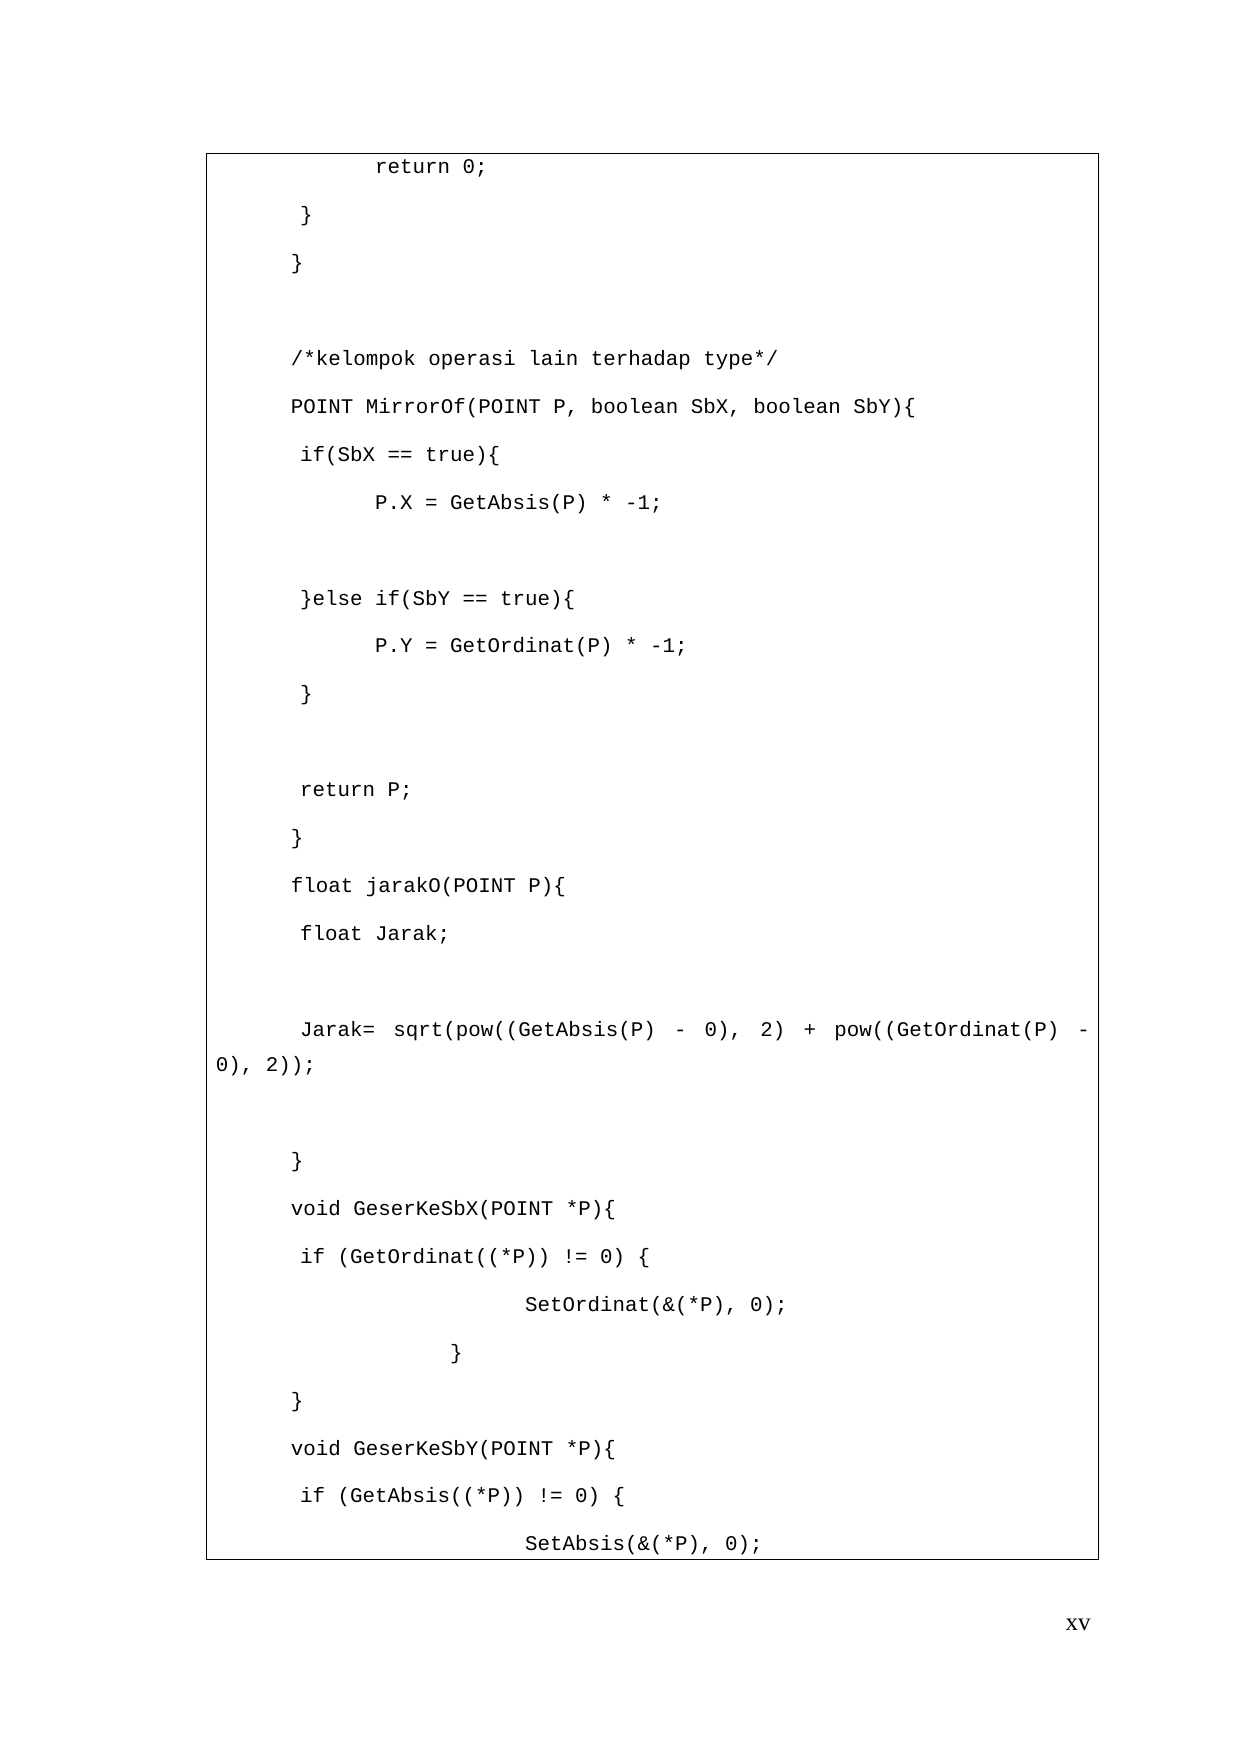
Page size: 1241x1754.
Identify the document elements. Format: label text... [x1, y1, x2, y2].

text } [207, 1386, 1098, 1413]
text } [207, 824, 1098, 851]
text /*kelompok operasi lain terhadap type*/ [207, 345, 1098, 372]
text SetOrdinat(&(*P), 0); [207, 1291, 1098, 1317]
text POINT MirrorOf(POINT P, boolean SbX, boolean SbY){ [207, 393, 1098, 419]
text if (GetAbsis((*P)) != 0) { [207, 1482, 1098, 1509]
text float Jarak; [207, 920, 1098, 947]
text } [207, 1338, 1098, 1365]
text if (GetOrdinat((*P)) != 0) { [207, 1243, 1098, 1269]
text void GeserKeSbX(POINT *P){ [207, 1195, 1098, 1222]
text } [207, 249, 1098, 276]
text return P; [207, 776, 1098, 803]
text } [207, 1147, 1098, 1174]
text Jarak= sqrt(pow((GetAbsis(P) - 0), 2) + pow((GetOrdinat(P) - 0), 2)); [207, 1016, 1098, 1078]
text }else if(SbY == true){ [207, 584, 1098, 611]
text float jarakO(POINT P){ [207, 872, 1098, 899]
text } [207, 680, 1098, 707]
text P.X = GetAbsis(P) * -1; [207, 488, 1098, 515]
text P.Y = GetOrdinat(P) * -1; [207, 632, 1098, 659]
text SetAbsis(&(*P), 0); [207, 1530, 1098, 1559]
text void GeserKeSbY(POINT *P){ [207, 1434, 1098, 1461]
text return 0; [207, 154, 1098, 180]
text if(SbX == true){ [207, 441, 1098, 467]
text } [207, 201, 1098, 228]
